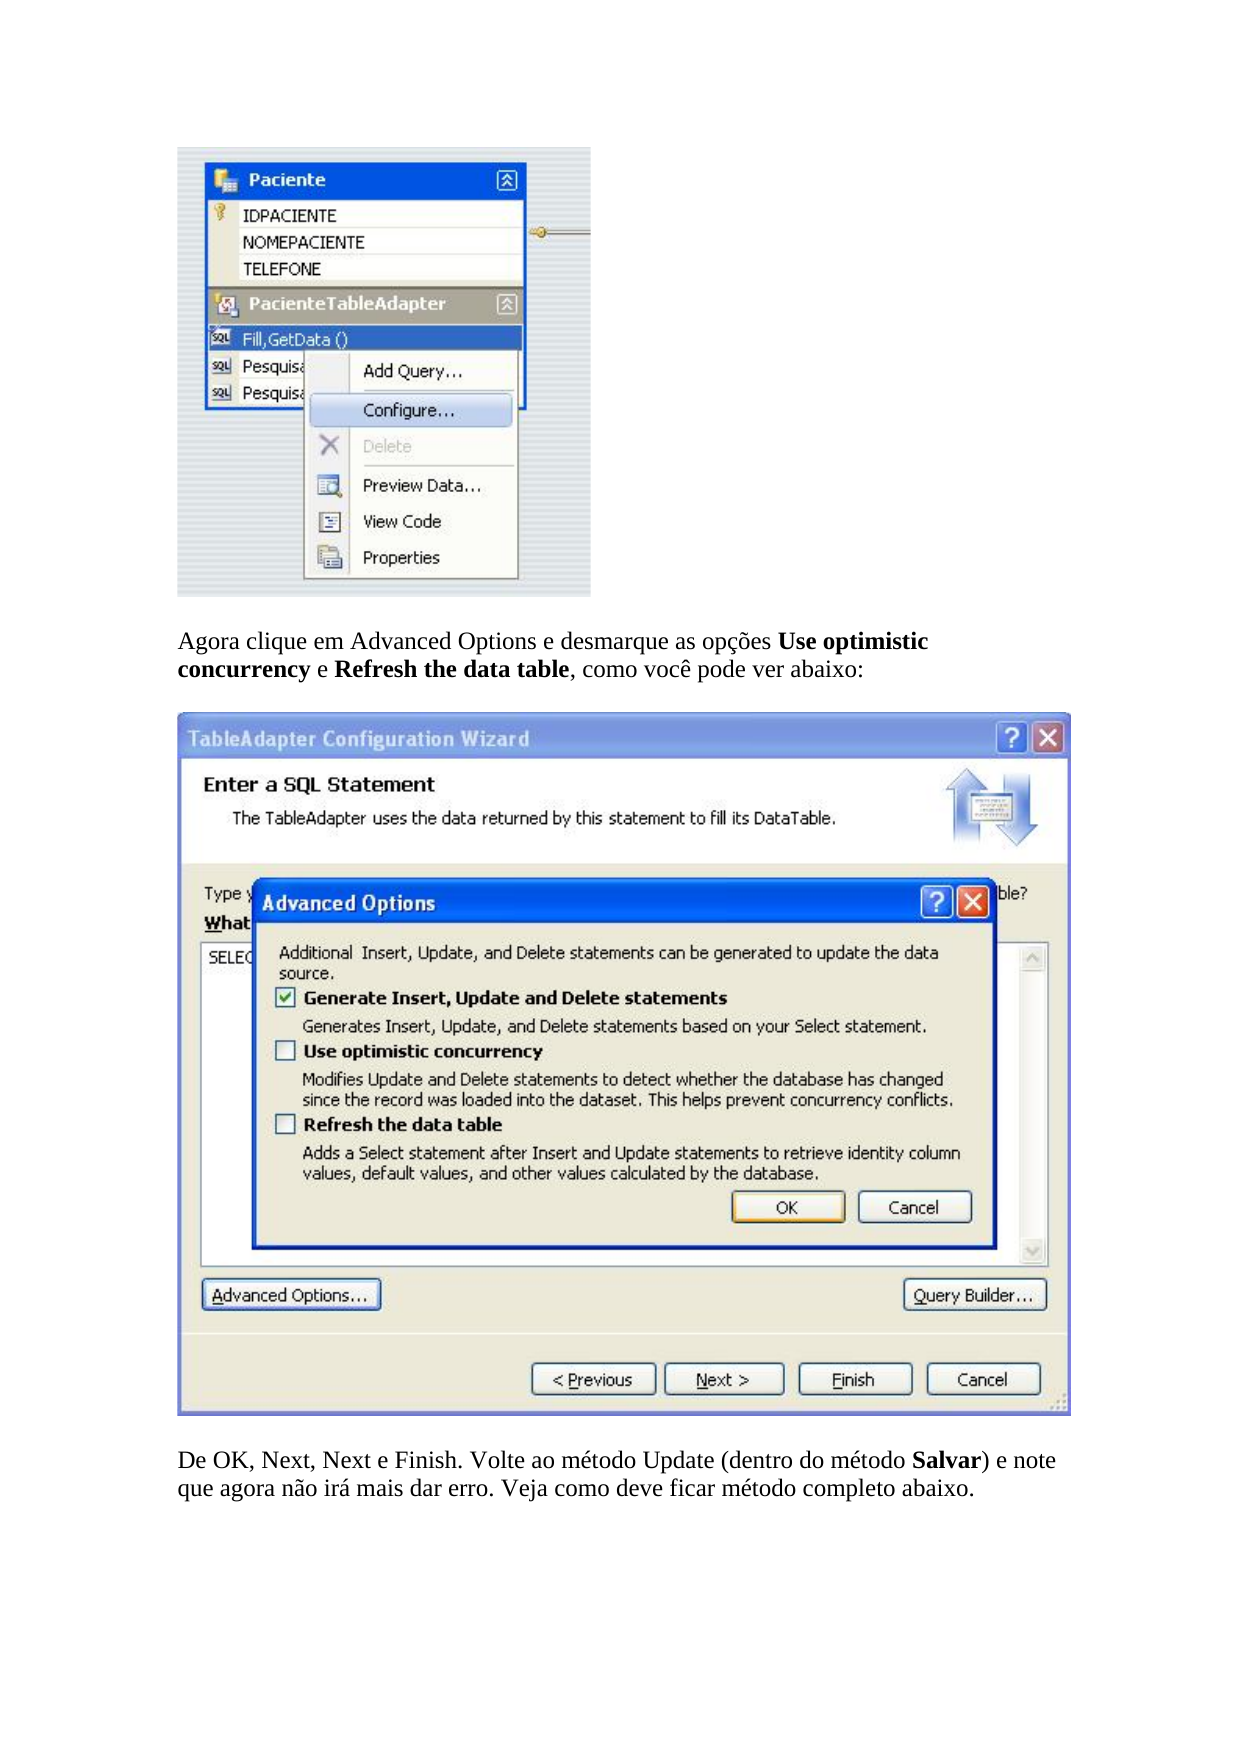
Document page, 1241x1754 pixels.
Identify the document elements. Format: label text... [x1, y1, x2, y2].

text De OK, Next, Next e Finish. Volte ao método Update (dentro do método Salvar) e note que agora não irá mais dar erro. Veja como deve ficar método completo abaixo. [177, 1445, 1063, 1502]
picture [177, 147, 591, 597]
text Agora clique em Advanced Options e desmarque as opções Use optimistic concurrency e Refresh the data table, como você pode ver abaixo: [177, 626, 1063, 683]
picture [177, 712, 1071, 1416]
